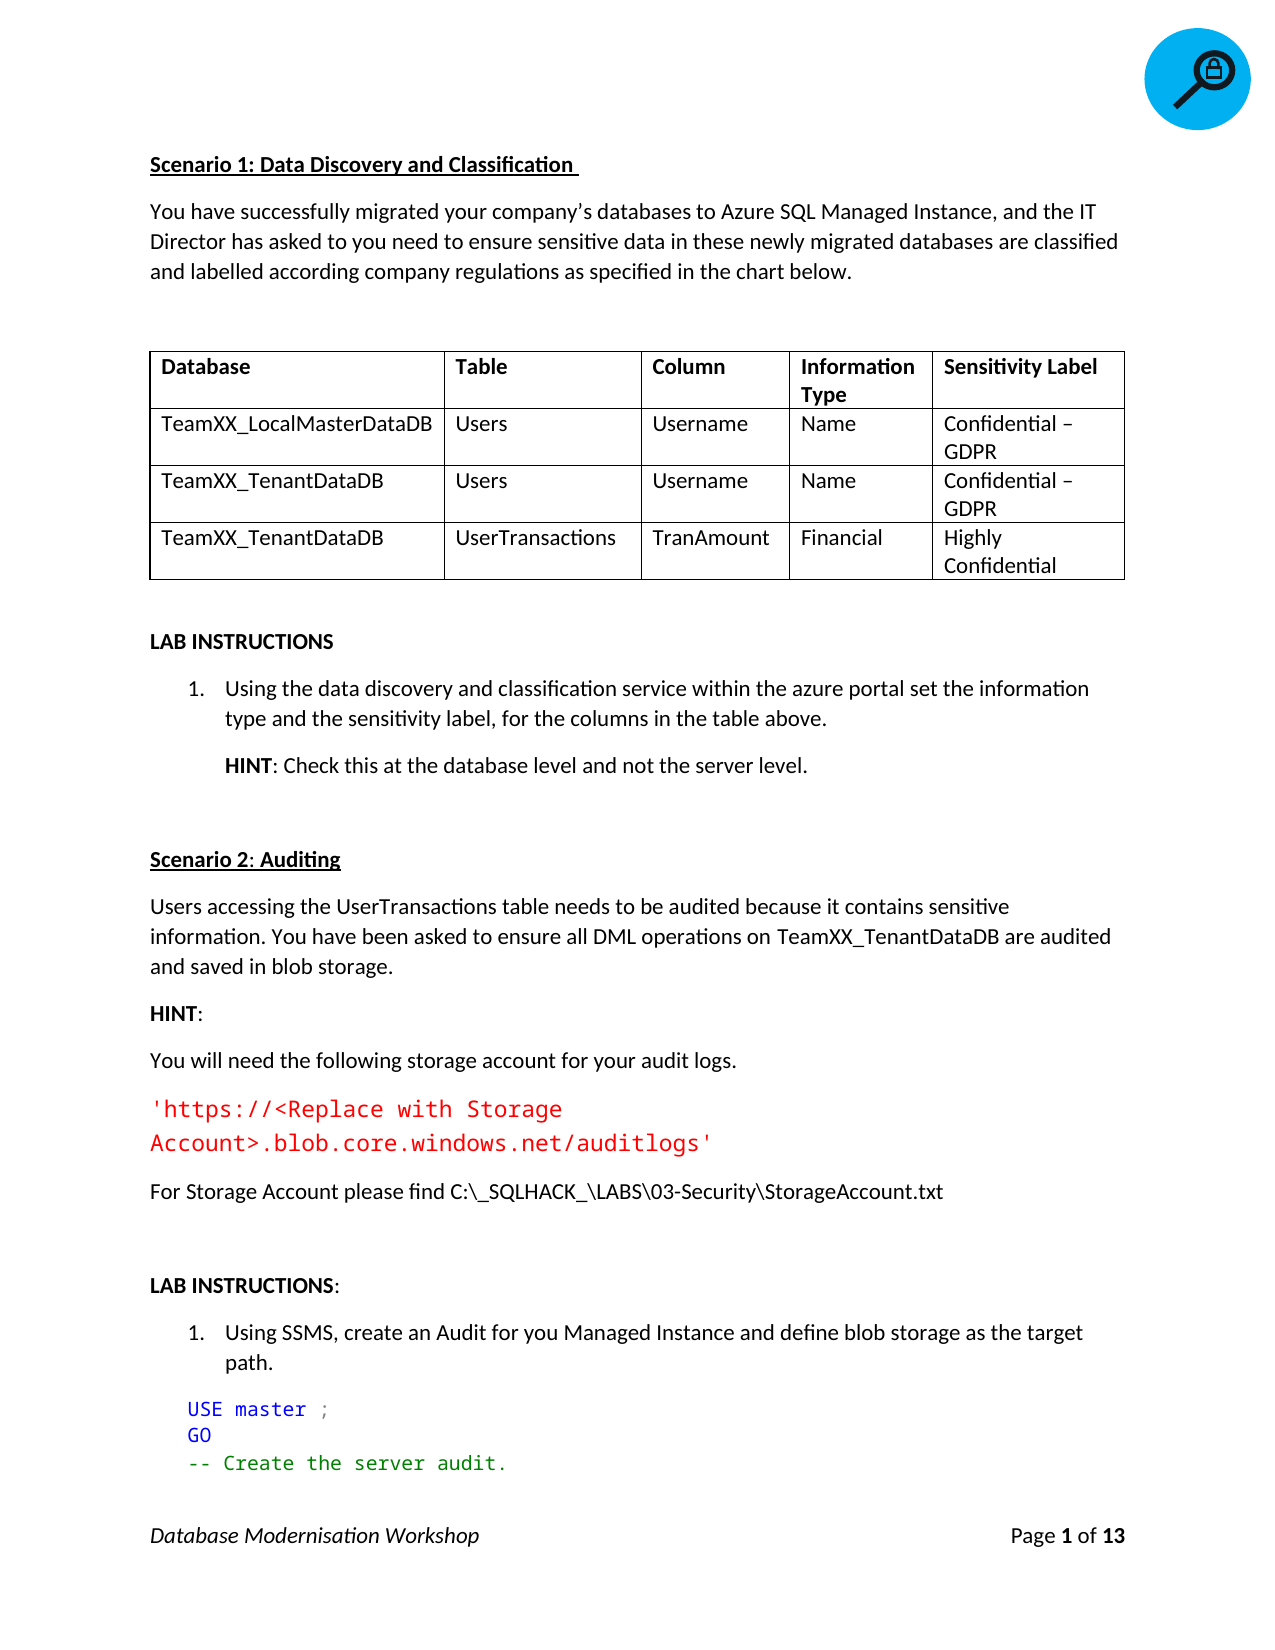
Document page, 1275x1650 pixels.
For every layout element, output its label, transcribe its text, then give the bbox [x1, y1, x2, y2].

text For Storage Account please find C:\_SQLHACK_\LABS\03-Security\StorageAccount.txt [150, 1177, 1125, 1205]
table_cell TeamXX_LocalMasterDataDB [151, 409, 444, 465]
table_header Column [642, 352, 789, 408]
text USE master ; [187, 1395, 1125, 1422]
table_cell TranAmount [642, 523, 789, 579]
table_cell Name [790, 409, 932, 465]
table_cell Highly Confidential [933, 523, 1124, 579]
text LAB INSTRUCTIONS: [150, 1271, 1125, 1299]
list Using SSMS, create an Audit for you Managed Instance and define blob storage as the target path. [187, 1318, 1125, 1376]
text HINT: Check this at the database level and not the server level. [150, 751, 1125, 779]
table_cell Username [642, 466, 789, 522]
table_cell Users [445, 409, 641, 465]
text Scenario 2: Auditing [150, 845, 1125, 873]
table_cell Financial [790, 523, 932, 579]
table_cell Confidential – GDPR [933, 466, 1124, 522]
table_cell UserTransactions [445, 523, 641, 579]
text GO [187, 1422, 1125, 1449]
table_cell Name [790, 466, 932, 522]
table_cell Users [445, 466, 641, 522]
text You have successfully migrated your company’s databases to Azure SQL Managed Instance, and the IT Director has asked to you need to ensure sensitive data in these newly migrated databases are classified and labelled according company regulations as specified in the chart below. [150, 197, 1125, 285]
text HINT: [150, 999, 1125, 1027]
table_cell TeamXX_TenantDataDB [151, 523, 444, 579]
table_header Sensitivity Label [933, 352, 1124, 408]
text Users accessing the UserTransactions table needs to be audited because it contains sensitive information. You have been asked to ensure all DML operations on TeamXX_TenantDataDB are audited and saved in blob storage. [150, 892, 1125, 980]
table_cell TeamXX_TenantDataDB [151, 466, 444, 522]
text 'https://<Replace with Storage Account>.blob.core.windows.net/auditlogs' [150, 1093, 1125, 1158]
table_cell Username [642, 409, 789, 465]
text Scenario 1: Data Discovery and Classification [150, 150, 1125, 178]
table_header Information Type [790, 352, 932, 408]
table_header Database [151, 352, 444, 408]
list Using the data discovery and classification service within the azure portal set the information type and the sensitivity label, for the columns in the table above. [187, 674, 1125, 732]
text -- Create the server audit. [187, 1449, 1125, 1476]
table_cell Confidential – GDPR [933, 409, 1124, 465]
text LAB INSTRUCTIONS [150, 627, 1125, 655]
table_header Table [445, 352, 641, 408]
text You will need the following storage account for your audit logs. [150, 1046, 1125, 1074]
